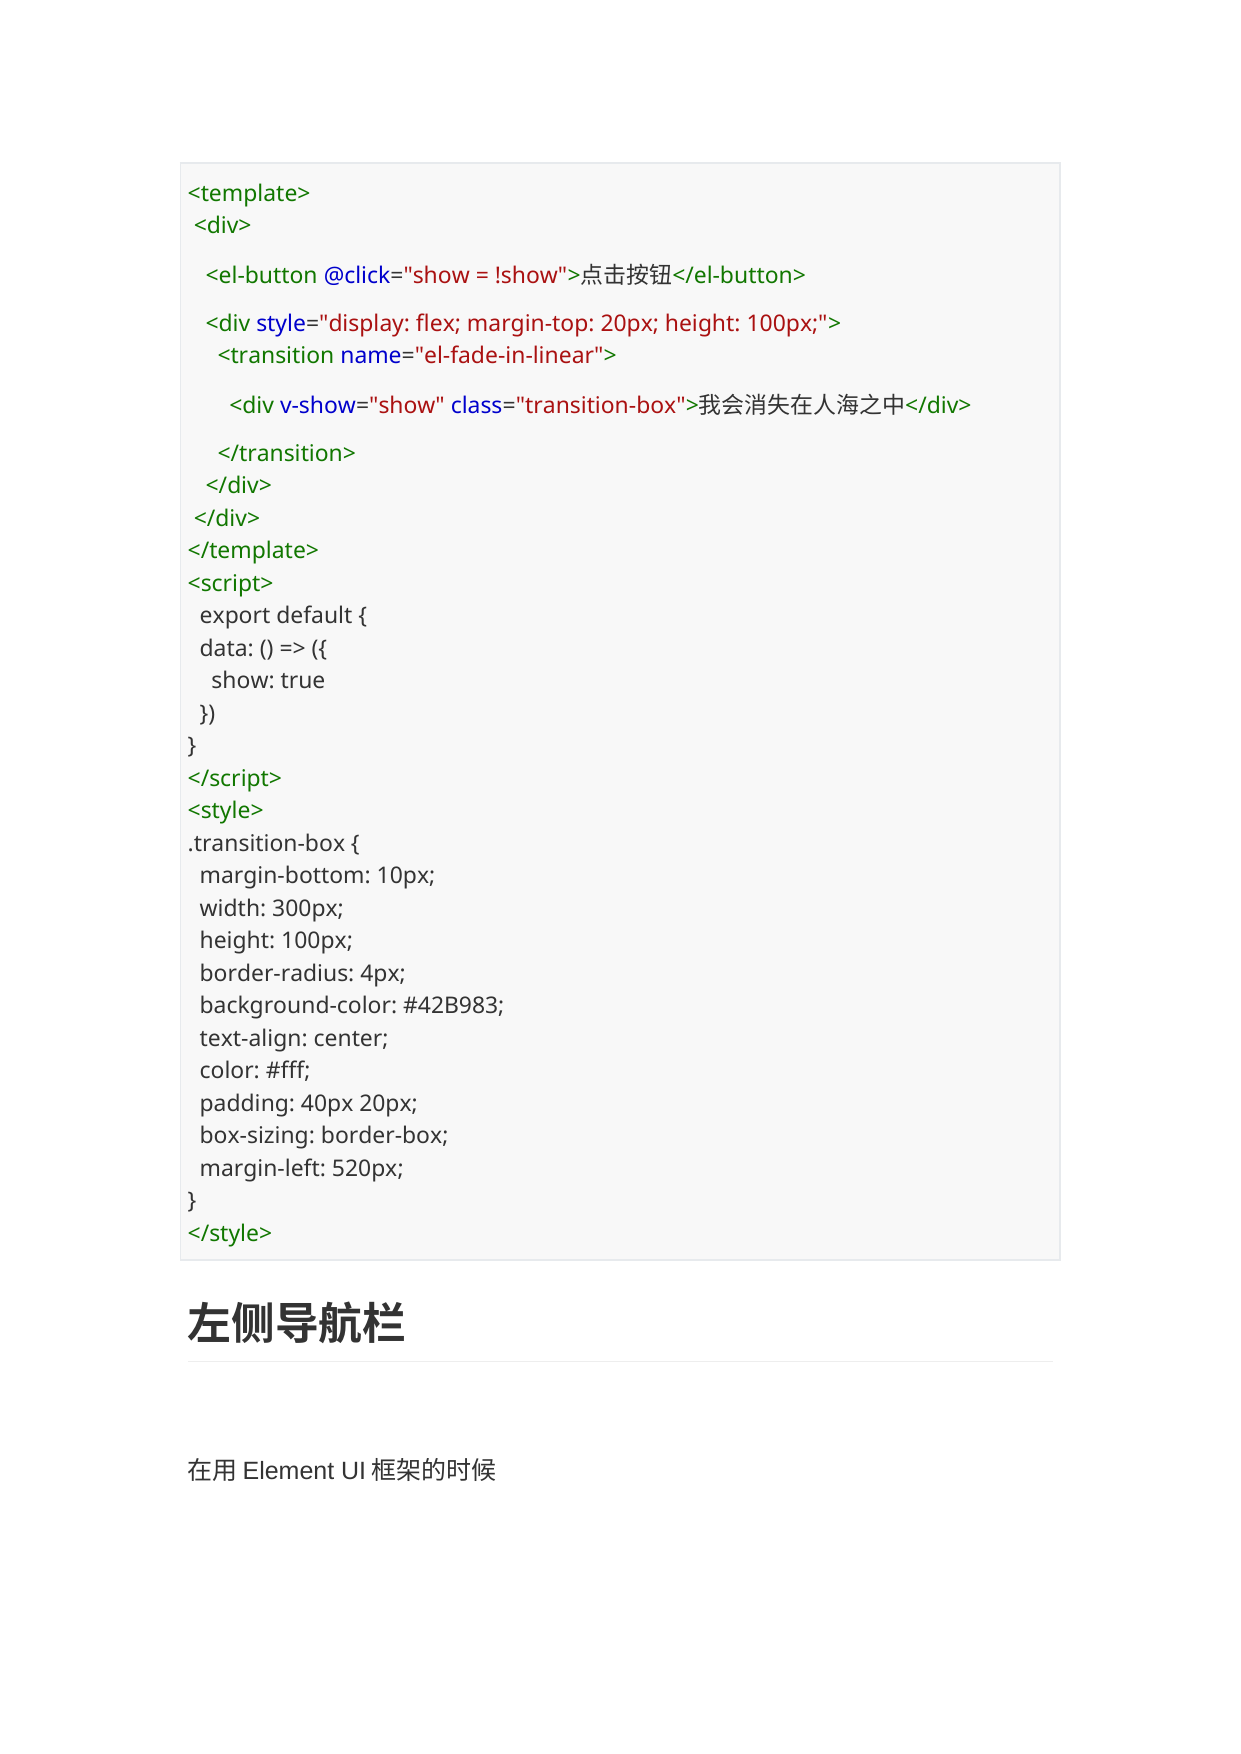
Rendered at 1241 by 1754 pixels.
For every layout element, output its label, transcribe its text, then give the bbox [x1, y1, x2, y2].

subtitle 左侧导航栏 [187, 1288, 1053, 1362]
text <template> <div> <el-button @click="show = !show">点击按钮</el-button> <div style="display: flex; margin-top: 20px; height: 100px;"> <transition name="el-fade-in-linear"> <div v-show="show" class="transition-box">我会消失在人海之中</div> </transition> </div> </div> </template> <script> export default { data: () => ({ show: true }) } </script> <style> .transition-box { margin-bottom: 10px; width: 300px; height: 100px; border-radius: 4px; background-color: #42B983; text-align: center; color: #fff; padding: 40px 20px; box-sizing: border-box; margin-left: 520px; } </style> [181, 164, 1059, 1259]
text 在用Element UI框架的时候 [187, 1436, 1053, 1501]
